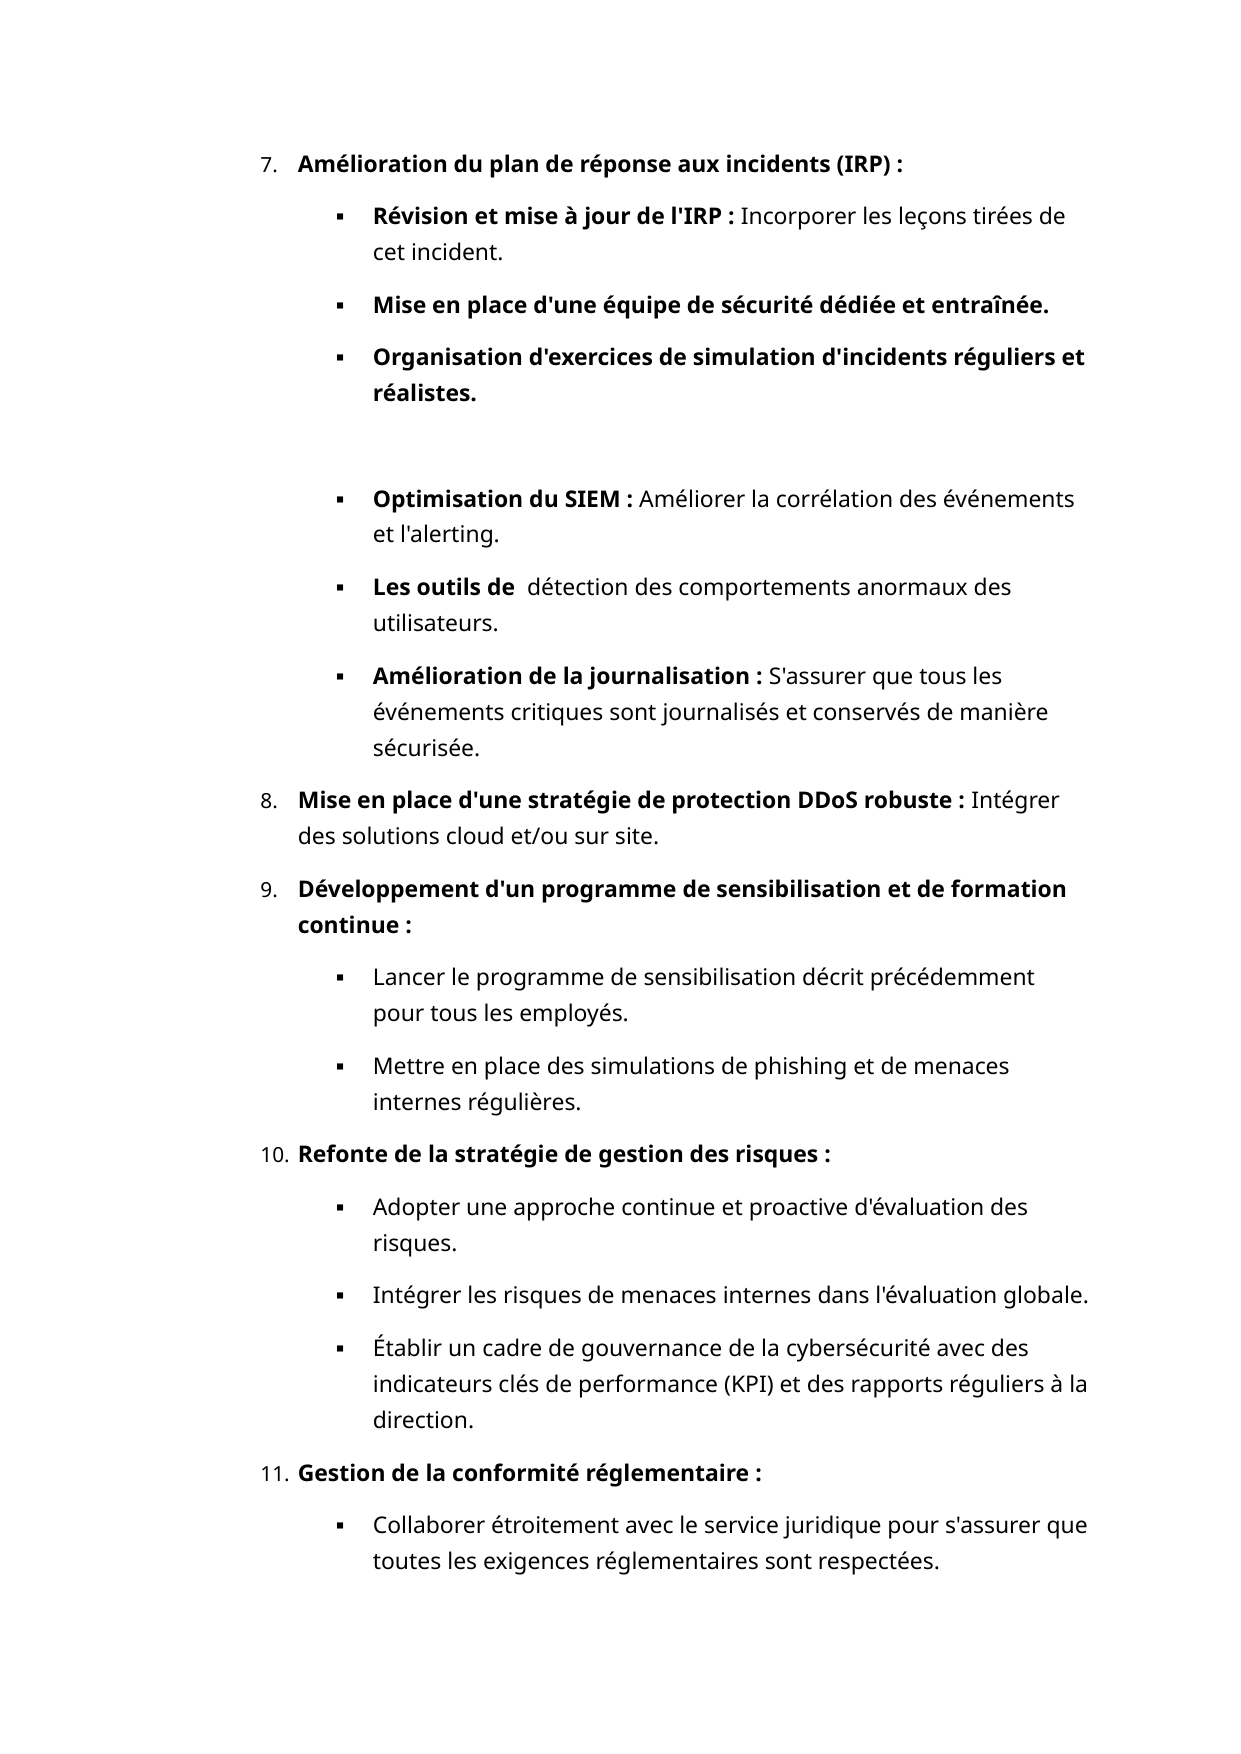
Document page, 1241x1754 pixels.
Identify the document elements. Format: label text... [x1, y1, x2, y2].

list Optimisation du SIEM : Améliorer la corrélation des événements et l'alerting. [335, 482, 1093, 550]
list Intégrer les risques de menaces internes dans l'évaluation globale. [335, 1279, 1093, 1311]
list Révision et mise à jour de l'IRP : Incorporer les leçons tirées de cet incident. [335, 200, 1093, 267]
list Adopter une approche continue et proactive d'évaluation des risques. [335, 1191, 1093, 1258]
list Amélioration de la journalisation : S'assurer que tous les événements critiques sont journalisés et conservés de manière sécurisée. [335, 659, 1093, 763]
list Refonte de la stratégie de gestion des risques : [260, 1138, 1093, 1169]
list Établir un cadre de gouvernance de la cybersécurité avec des indicateurs clés de performance (KPI) et des rapports réguliers à la direction. [335, 1332, 1093, 1435]
list Développement d'un programme de sensibilisation et de formation continue : [260, 873, 1093, 940]
list Mise en place d'une stratégie de protection DDoS robuste : Intégrer des solutions cloud et/ou sur site. [260, 784, 1093, 851]
list Organisation d'exercices de simulation d'incidents réguliers et réalistes. [335, 341, 1093, 408]
list Collaborer étroitement avec le service juridique pour s'assurer que toutes les exigences réglementaires sont respectées. [335, 1509, 1093, 1576]
list Mise en place d'une équipe de sécurité dédiée et entraînée. [335, 289, 1093, 320]
list Gestion de la conformité réglementaire : [260, 1456, 1093, 1488]
list Amélioration du plan de réponse aux incidents (IRP) : [260, 148, 1093, 179]
list Lancer le programme de sensibilisation décrit précédemment pour tous les employés. [335, 961, 1093, 1028]
list Mettre en place des simulations de phishing et de menaces internes régulières. [335, 1050, 1093, 1117]
list Les outils de détection des comportements anormaux des utilisateurs. [335, 571, 1093, 638]
